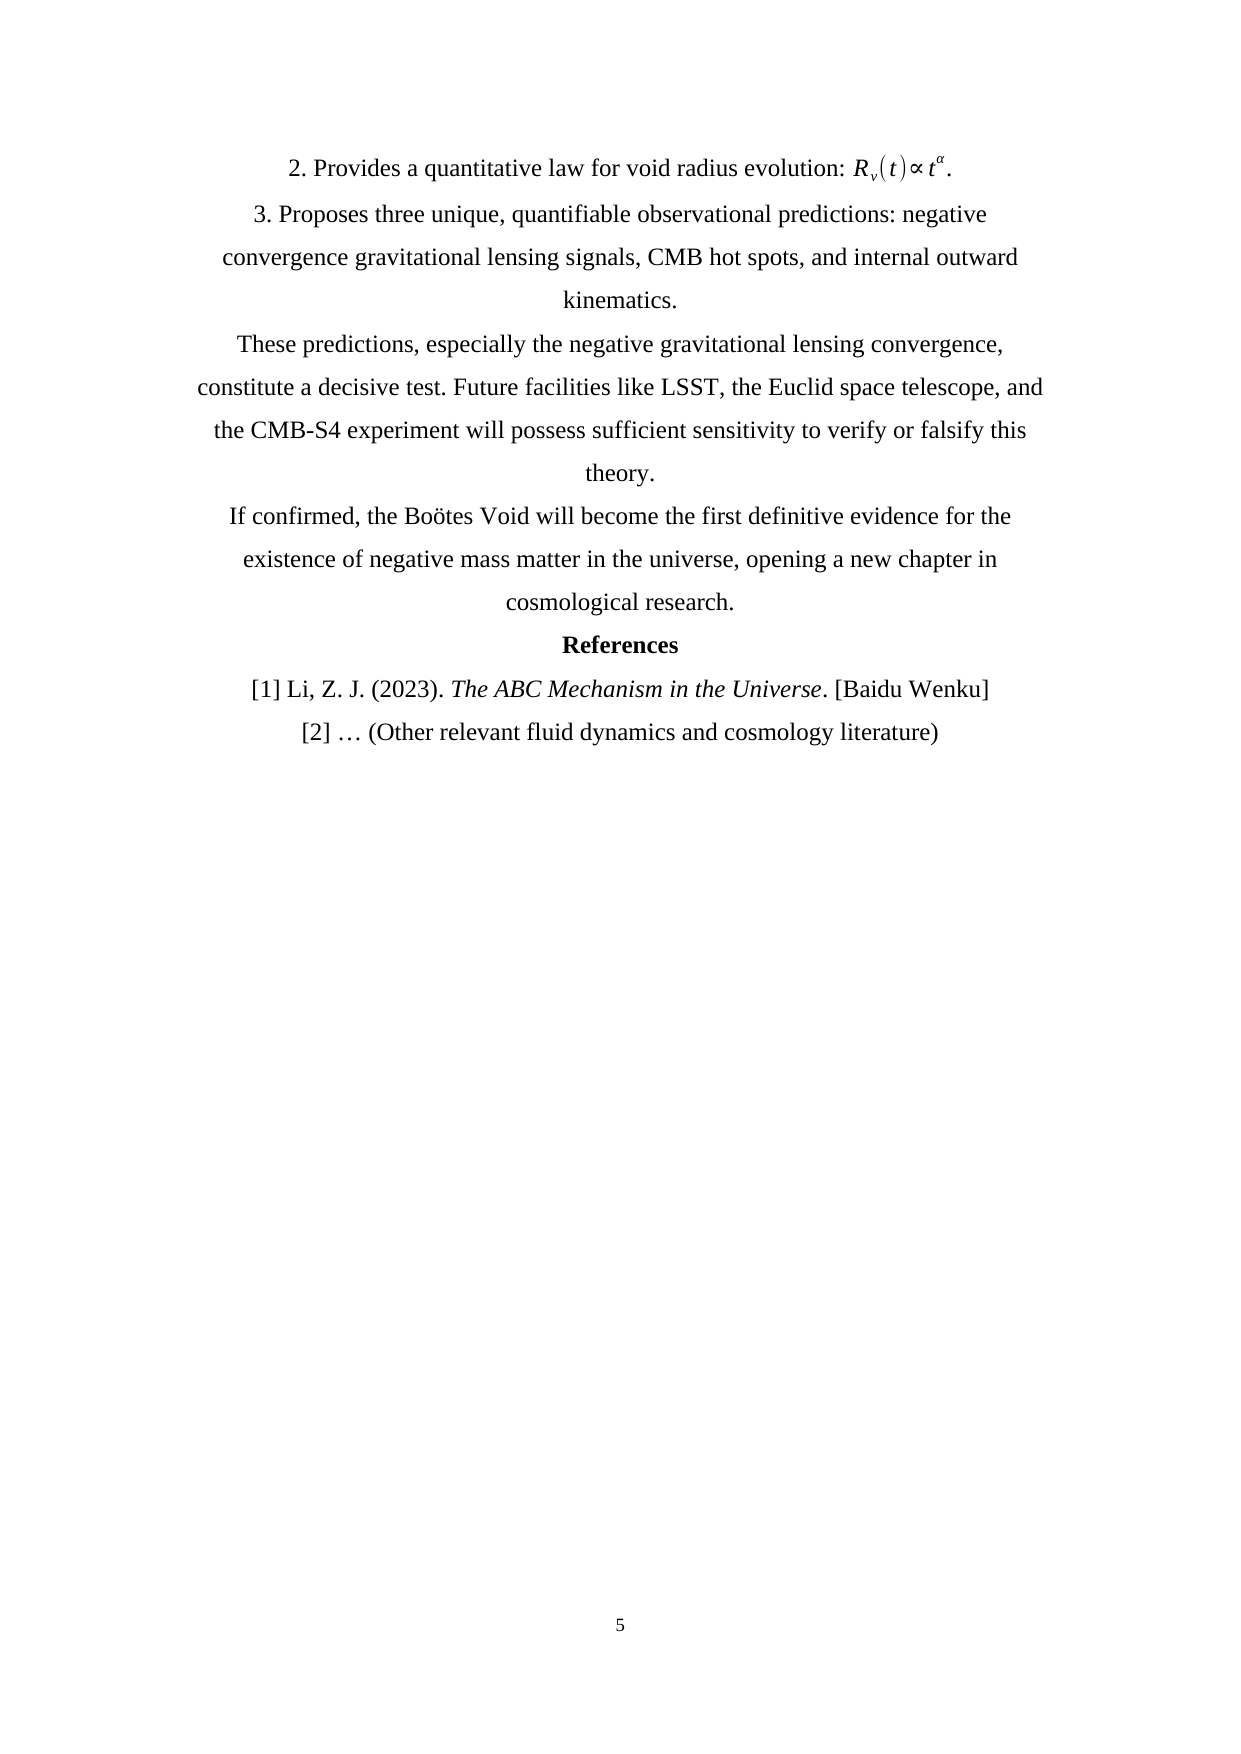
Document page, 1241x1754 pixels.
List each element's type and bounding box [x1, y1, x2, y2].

text [187, 150, 1053, 789]
